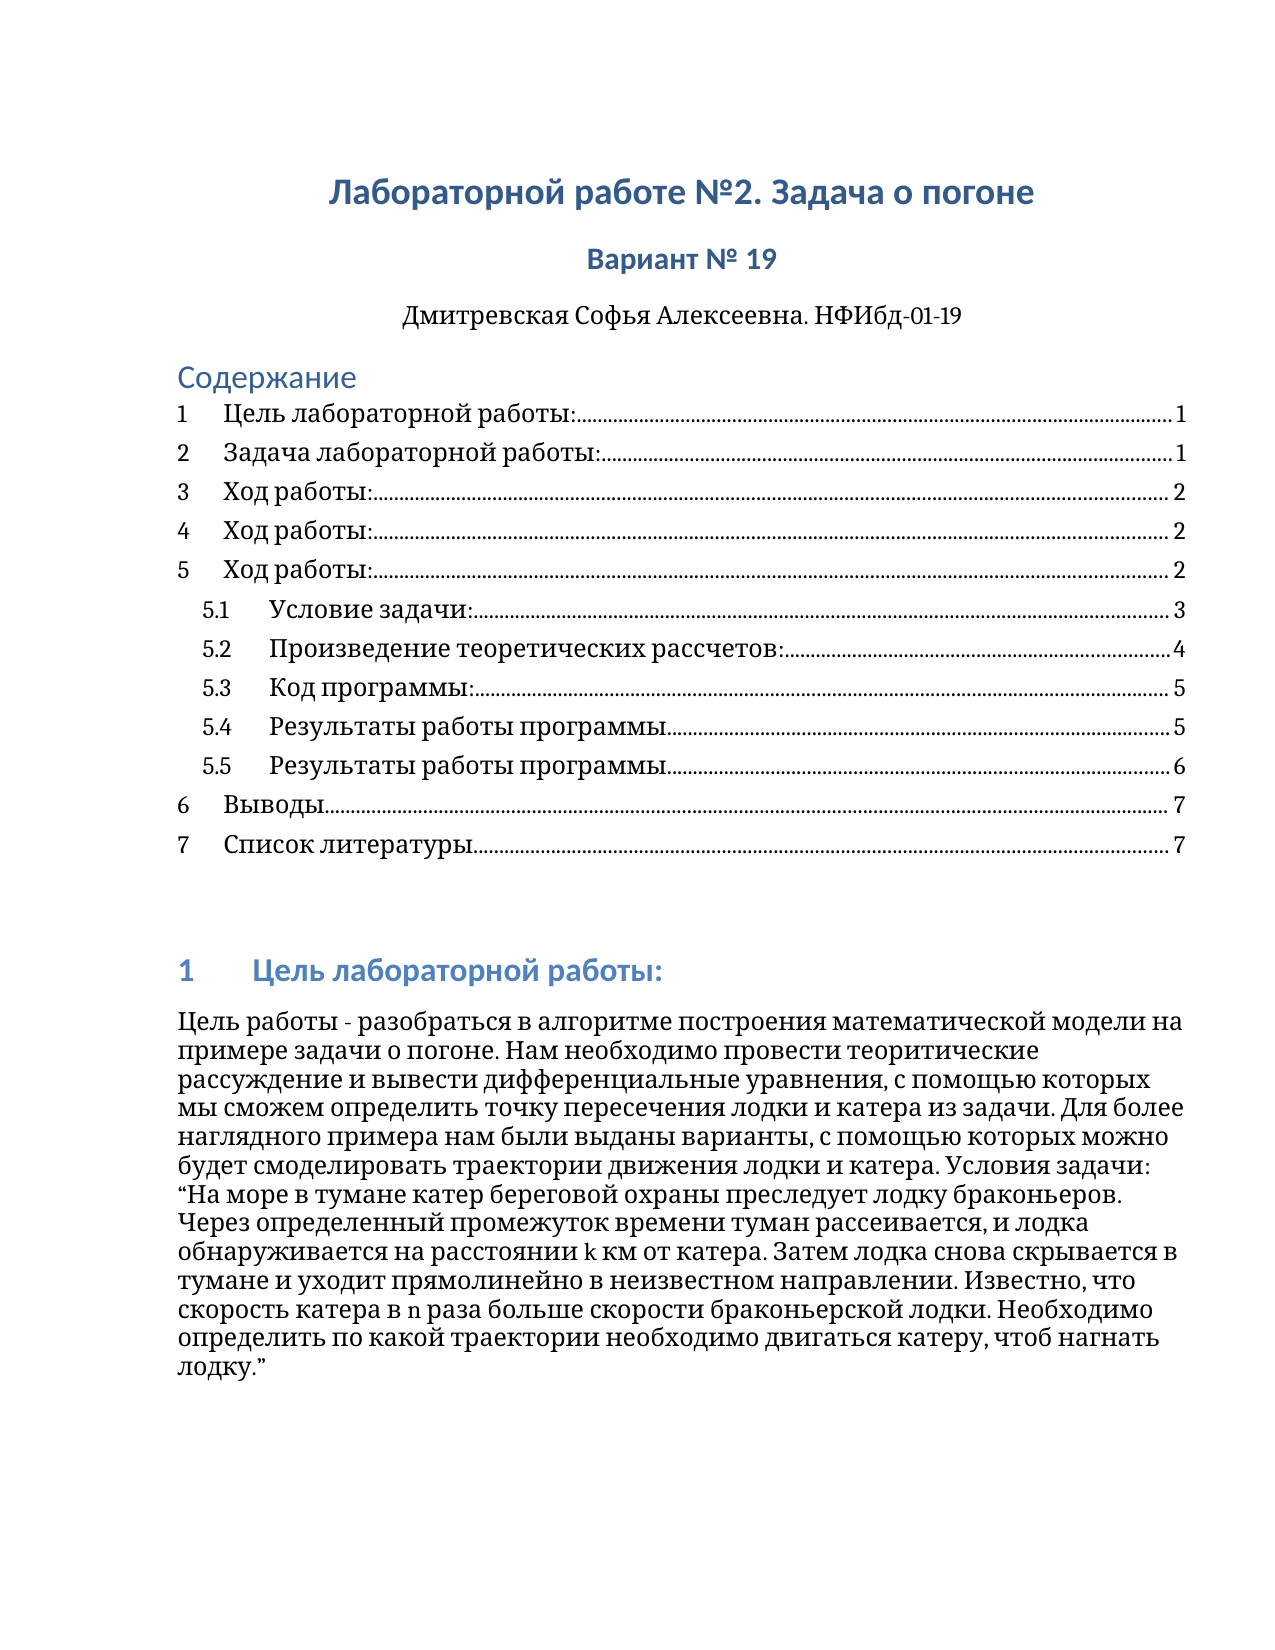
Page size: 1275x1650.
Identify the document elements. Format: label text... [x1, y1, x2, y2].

text Дмитревская Софья Алексеевна. НФИбд-01-19 [177, 302, 1186, 331]
subtitle Вариант № 19 [177, 239, 1186, 277]
title Лабораторной работе №2. Задача о погоне [177, 168, 1186, 214]
subtitle 1 Цель лабораторной работы: [177, 948, 1186, 989]
text Цель работы - разобраться в алгоритме построения математической модели на примере задачи о погоне. Нам необходимо провести теоритические рассуждение и вывести дифференциальные уравнения, с помощью которых мы сможем определить точку пересечения лодки и катера из задачи. Для более наглядного примера нам были выданы варианты, с помощью которых можно будет смоделировать траектории движения лодки и катера. Условия задачи: “На море в тумане катер береговой охраны преследует лодку браконьеров. Через определенный промежуток времени туман рассеивается, и лодка обнаруживается на расстоянии k км от катера. Затем лодка снова скрывается в тумане и уходит прямолинейно в неизвестном направлении. Известно, что скорость катера в n раза больше скорости браконьерской лодки. Необходимо определить по какой траектории необходимо двигаться катеру, чтоб нагнать лодку.” [177, 1008, 1186, 1382]
